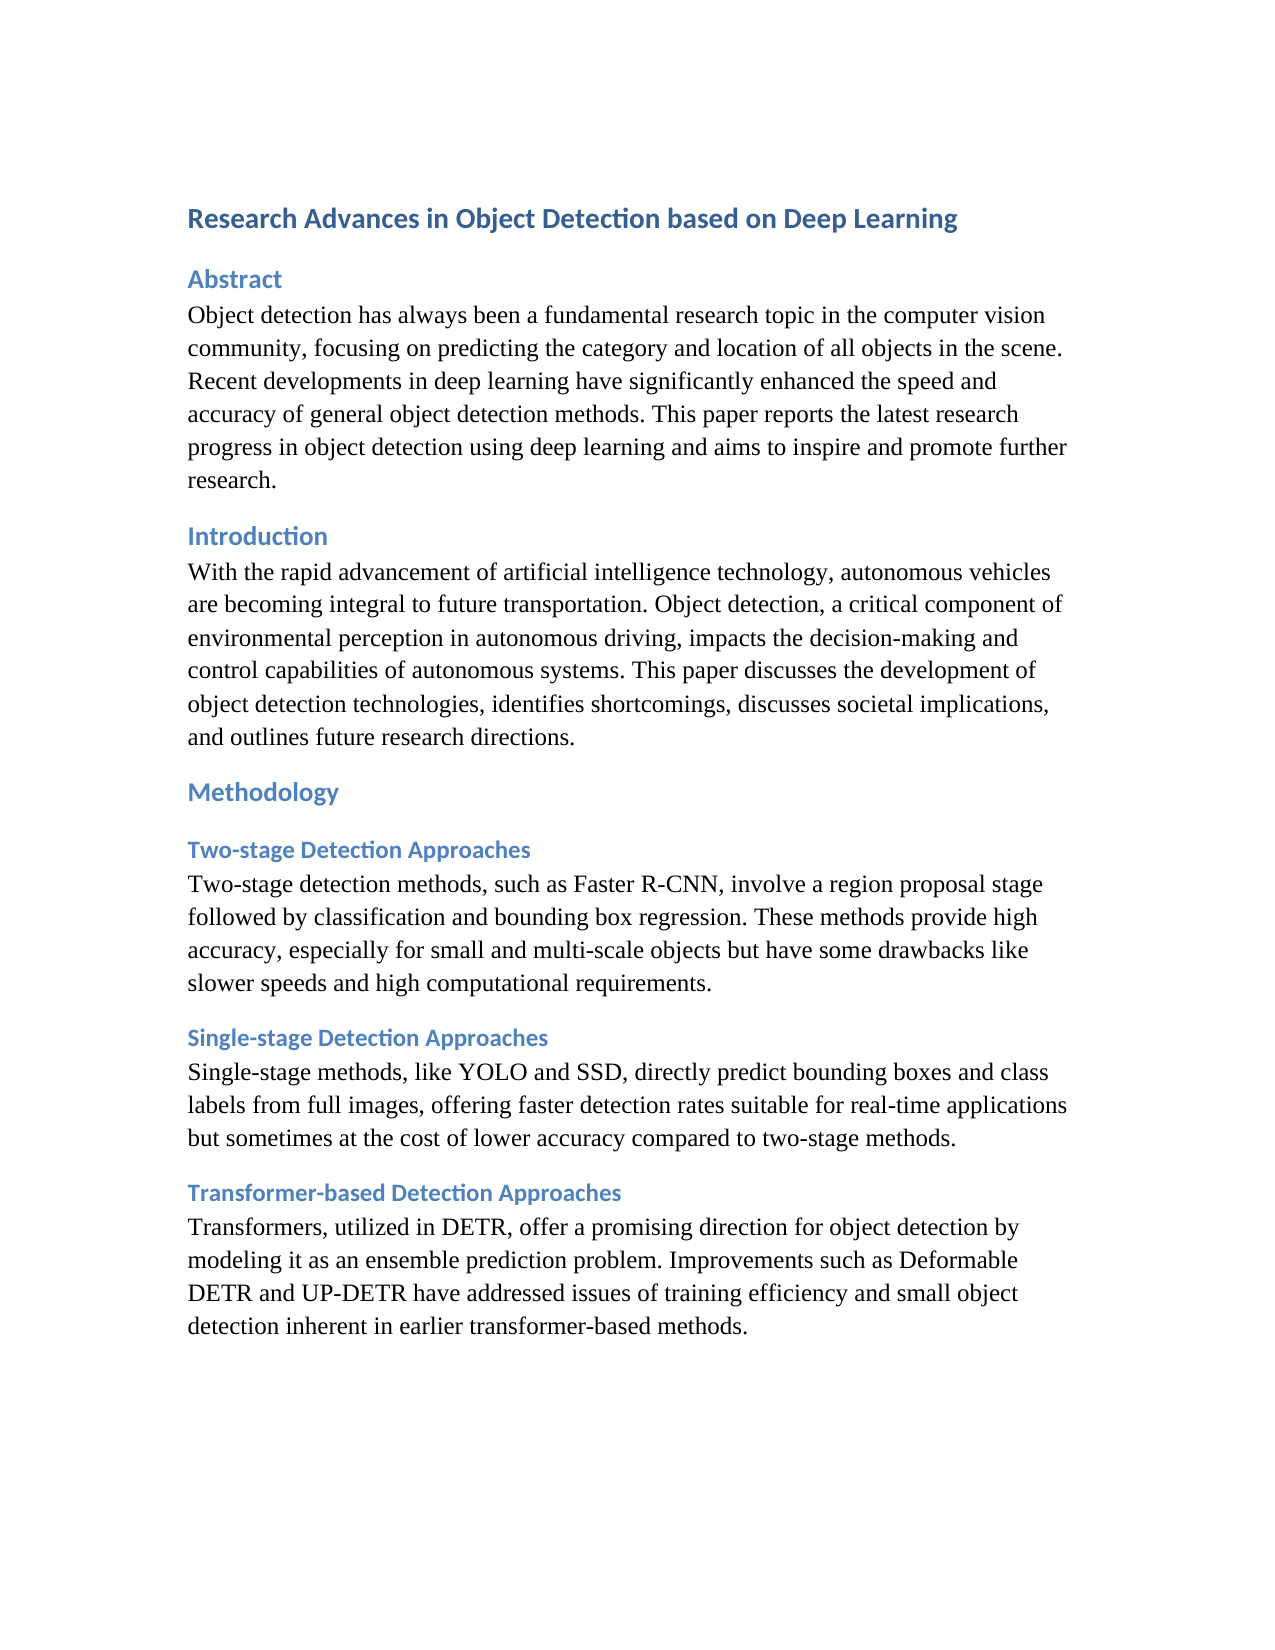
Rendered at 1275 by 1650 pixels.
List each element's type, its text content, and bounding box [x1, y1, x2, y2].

text Object detection has always been a fundamental research topic in the computer vision community, focusing on predicting the category and location of all objects in the scene. Recent developments in deep learning have significantly enhanced the speed and accuracy of general object detection methods. This paper reports the latest research progress in object detection using deep learning and aims to inspire and promote further research. [187, 300, 1087, 493]
subtitle Methodology [187, 776, 1087, 808]
text Transformers, utilized in DETR, offer a promising direction for object detection by modeling it as an ensemble prediction problem. Improvements such as Deformable DETR and UP-DETR have addressed issues of training efficiency and small object detection inherent in earlier transformer-based methods. [187, 1212, 1087, 1340]
text Single-stage methods, like YOLO and SSD, directly predict bounding boxes and class labels from full images, offering faster detection rates suitable for real-time applications but sometimes at the cost of lower accuracy compared to two-stage methods. [187, 1057, 1087, 1152]
subtitle Transformer-based Detection Approaches [187, 1177, 1087, 1208]
subtitle Two-stage Detection Approaches [187, 834, 1087, 865]
text With the rapid advancement of artificial intelligence technology, autonomous vehicles are becoming integral to future transportation. Object detection, a critical component of environmental perception in autonomous driving, impacts the decision-making and control capabilities of autonomous systems. This paper discusses the development of object detection technologies, identifies shortcomings, discusses societal implications, and outlines future research directions. [187, 557, 1087, 750]
subtitle Abstract [187, 262, 1087, 295]
subtitle Introduction [187, 519, 1087, 552]
text Two-stage detection methods, such as Faster R-CNN, involve a region proposal stage followed by classification and bounding box regression. These methods provide high accuracy, especially for small and multi-scale objects but have some drawbacks like slower speeds and high computational requirements. [187, 869, 1087, 997]
subtitle Single-stage Detection Approaches [187, 1022, 1087, 1053]
subtitle Research Advances in Object Detection based on Deep Learning [187, 200, 1087, 236]
